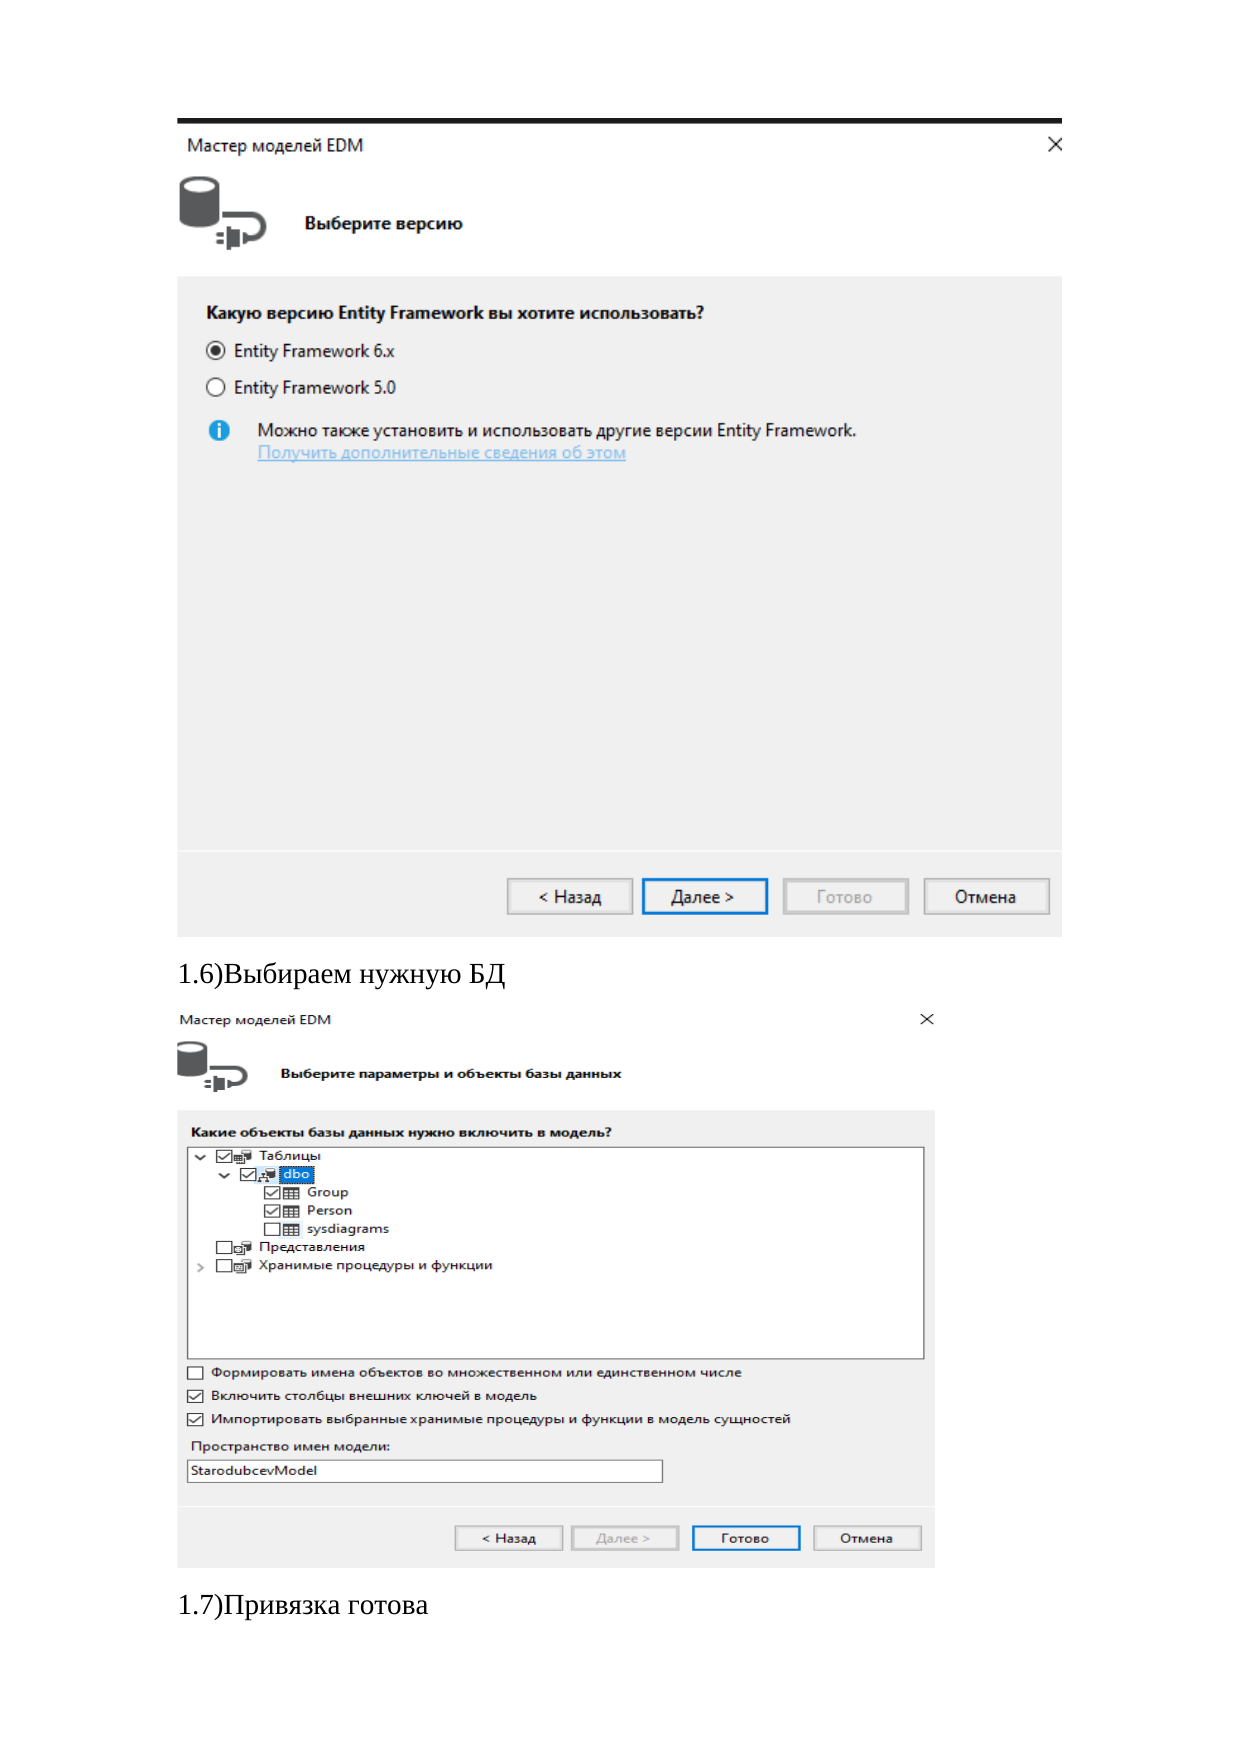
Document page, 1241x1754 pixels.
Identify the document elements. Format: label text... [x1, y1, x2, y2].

text 1.6)Выбираем нужную БД [177, 956, 1152, 989]
picture [177, 1008, 935, 1568]
text 1.7)Привязка готова [177, 1587, 1152, 1620]
picture [177, 118, 1062, 937]
